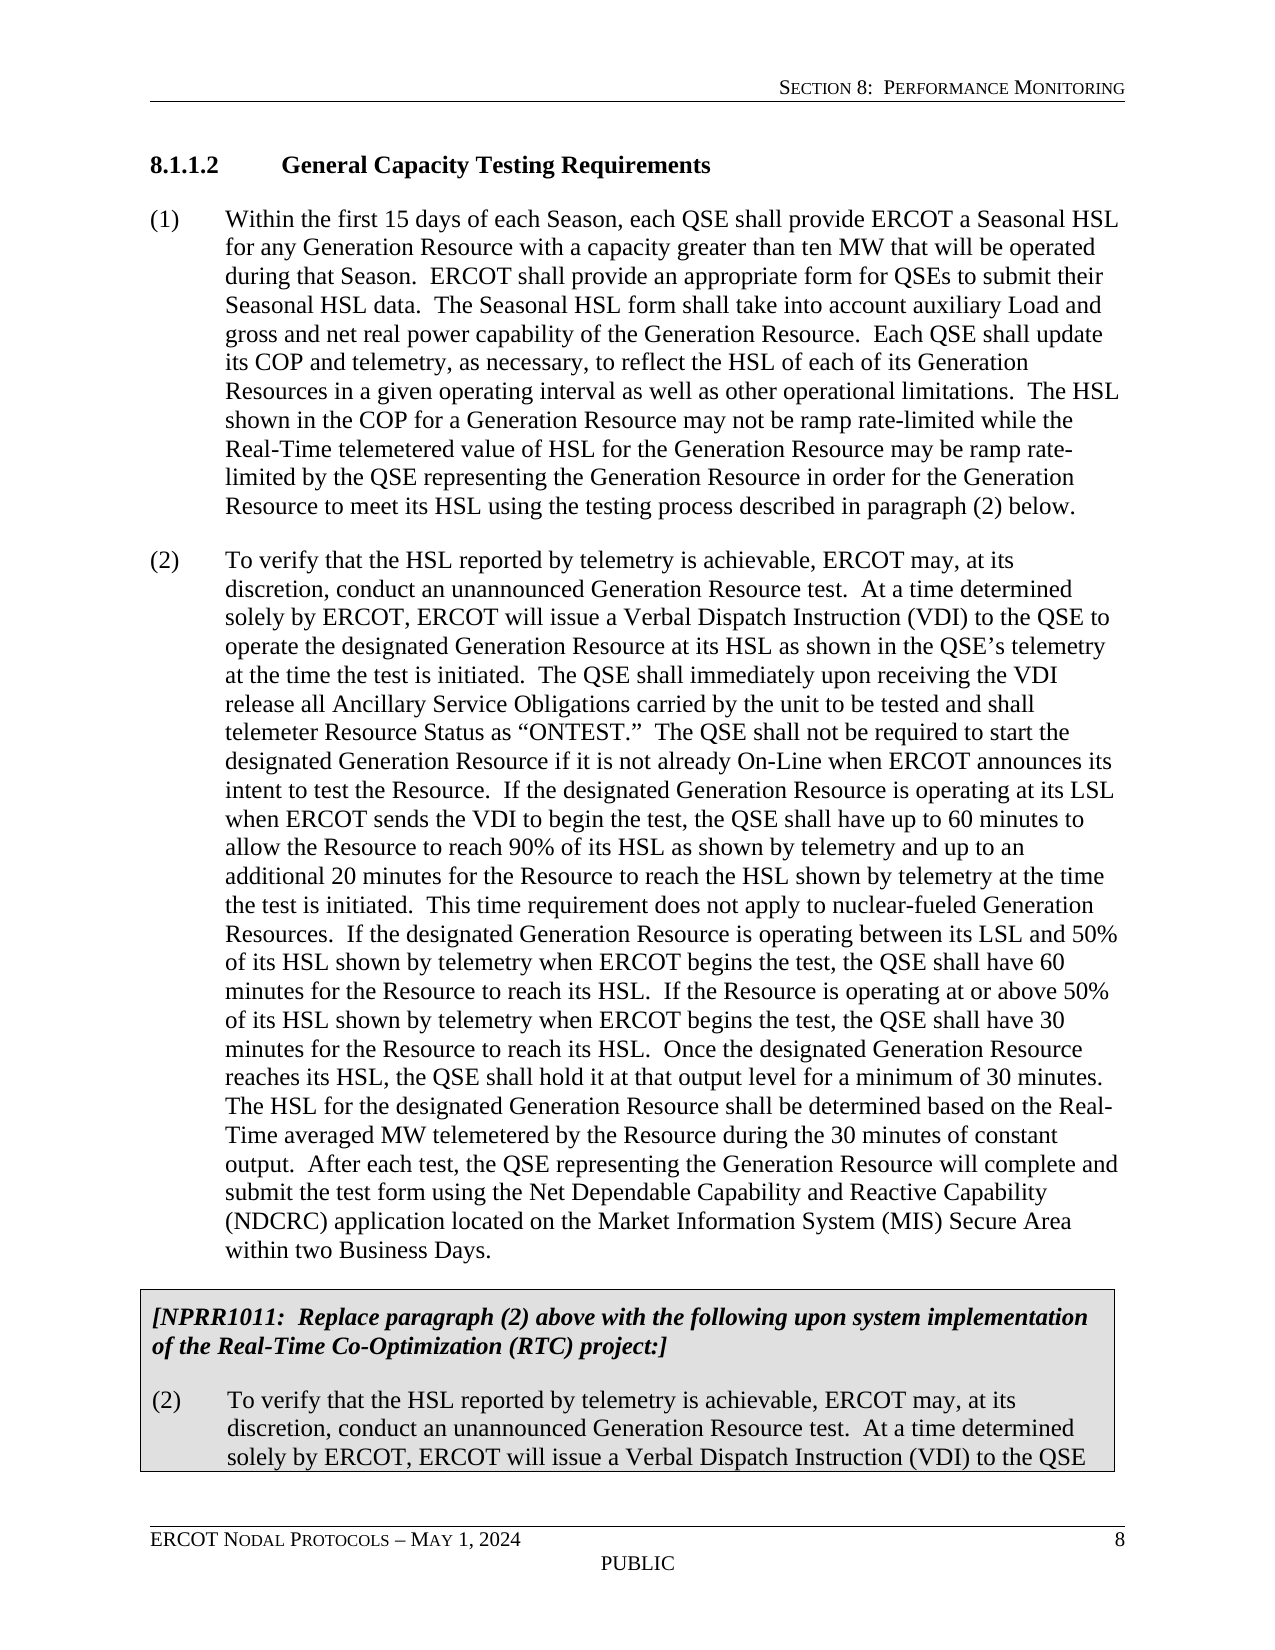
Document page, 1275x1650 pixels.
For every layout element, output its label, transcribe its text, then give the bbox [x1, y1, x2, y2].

text (2) To verify that the HSL reported by telemetry is achievable, ERCOT may, at its discretion, conduct an unannounced Generation Resource test. At a time determined solely by ERCOT, ERCOT will issue a Verbal Dispatch Instruction (VDI) to the QSE to operate the designated Generation Resource at its HSL as shown in the QSE’s telemetry at the time the test is initiated. The QSE shall immediately upon receiving the VDI release all Ancillary Service Obligations carried by the unit to be tested and shall telemeter Resource Status as “ONTEST.” The QSE shall not be required to start the designated Generation Resource if it is not already On-Line when ERCOT announces its intent to test the Resource. If the designated Generation Resource is operating at its LSL when ERCOT sends the VDI to begin the test, the QSE shall have up to 60 minutes to allow the Resource to reach 90% of its HSL as shown by telemetry and up to an additional 20 minutes for the Resource to reach the HSL shown by telemetry at the time the test is initiated. This time requirement does not apply to nuclear-fueled Generation Resources. If the designated Generation Resource is operating between its LSL and 50% of its HSL shown by telemetry when ERCOT begins the test, the QSE shall have 60 minutes for the Resource to reach its HSL. If the Resource is operating at or above 50% of its HSL shown by telemetry when ERCOT begins the test, the QSE shall have 30 minutes for the Resource to reach its HSL. Once the designated Generation Resource reaches its HSL, the QSE shall hold it at that output level for a minimum of 30 minutes. The HSL for the designated Generation Resource shall be determined based on the Real-Time averaged MW telemetered by the Resource during the 30 minutes of constant output. After each test, the QSE representing the Generation Resource will complete and submit the test form using the Net Dependable Capability and Reactive Capability (NDCRC) application located on the Market Information System (MIS) Secure Area within two Business Days. [150, 545, 1125, 1264]
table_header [141, 1290, 1114, 1471]
text (1) Within the first 15 days of each Season, each QSE shall provide ERCOT a Seasonal HSL for any Generation Resource with a capacity greater than ten MW that will be operated during that Season. ERCOT shall provide an appropriate form for QSEs to submit their Seasonal HSL data. The Seasonal HSL form shall take into account auxiliary Load and gross and net real power capability of the Generation Resource. Each QSE shall update its COP and telemetry, as necessary, to reflect the HSL of each of its Generation Resources in a given operating interval as well as other operational limitations. The HSL shown in the COP for a Generation Resource may not be ramp rate-limited while the Real-Time telemetered value of HSL for the Generation Resource may be ramp rate-limited by the QSE representing the Generation Resource in order for the Generation Resource to meet its HSL using the testing process described in paragraph (2) below. [150, 204, 1125, 520]
text 8.1.1.2 General Capacity Testing Requirements [150, 150, 1125, 179]
